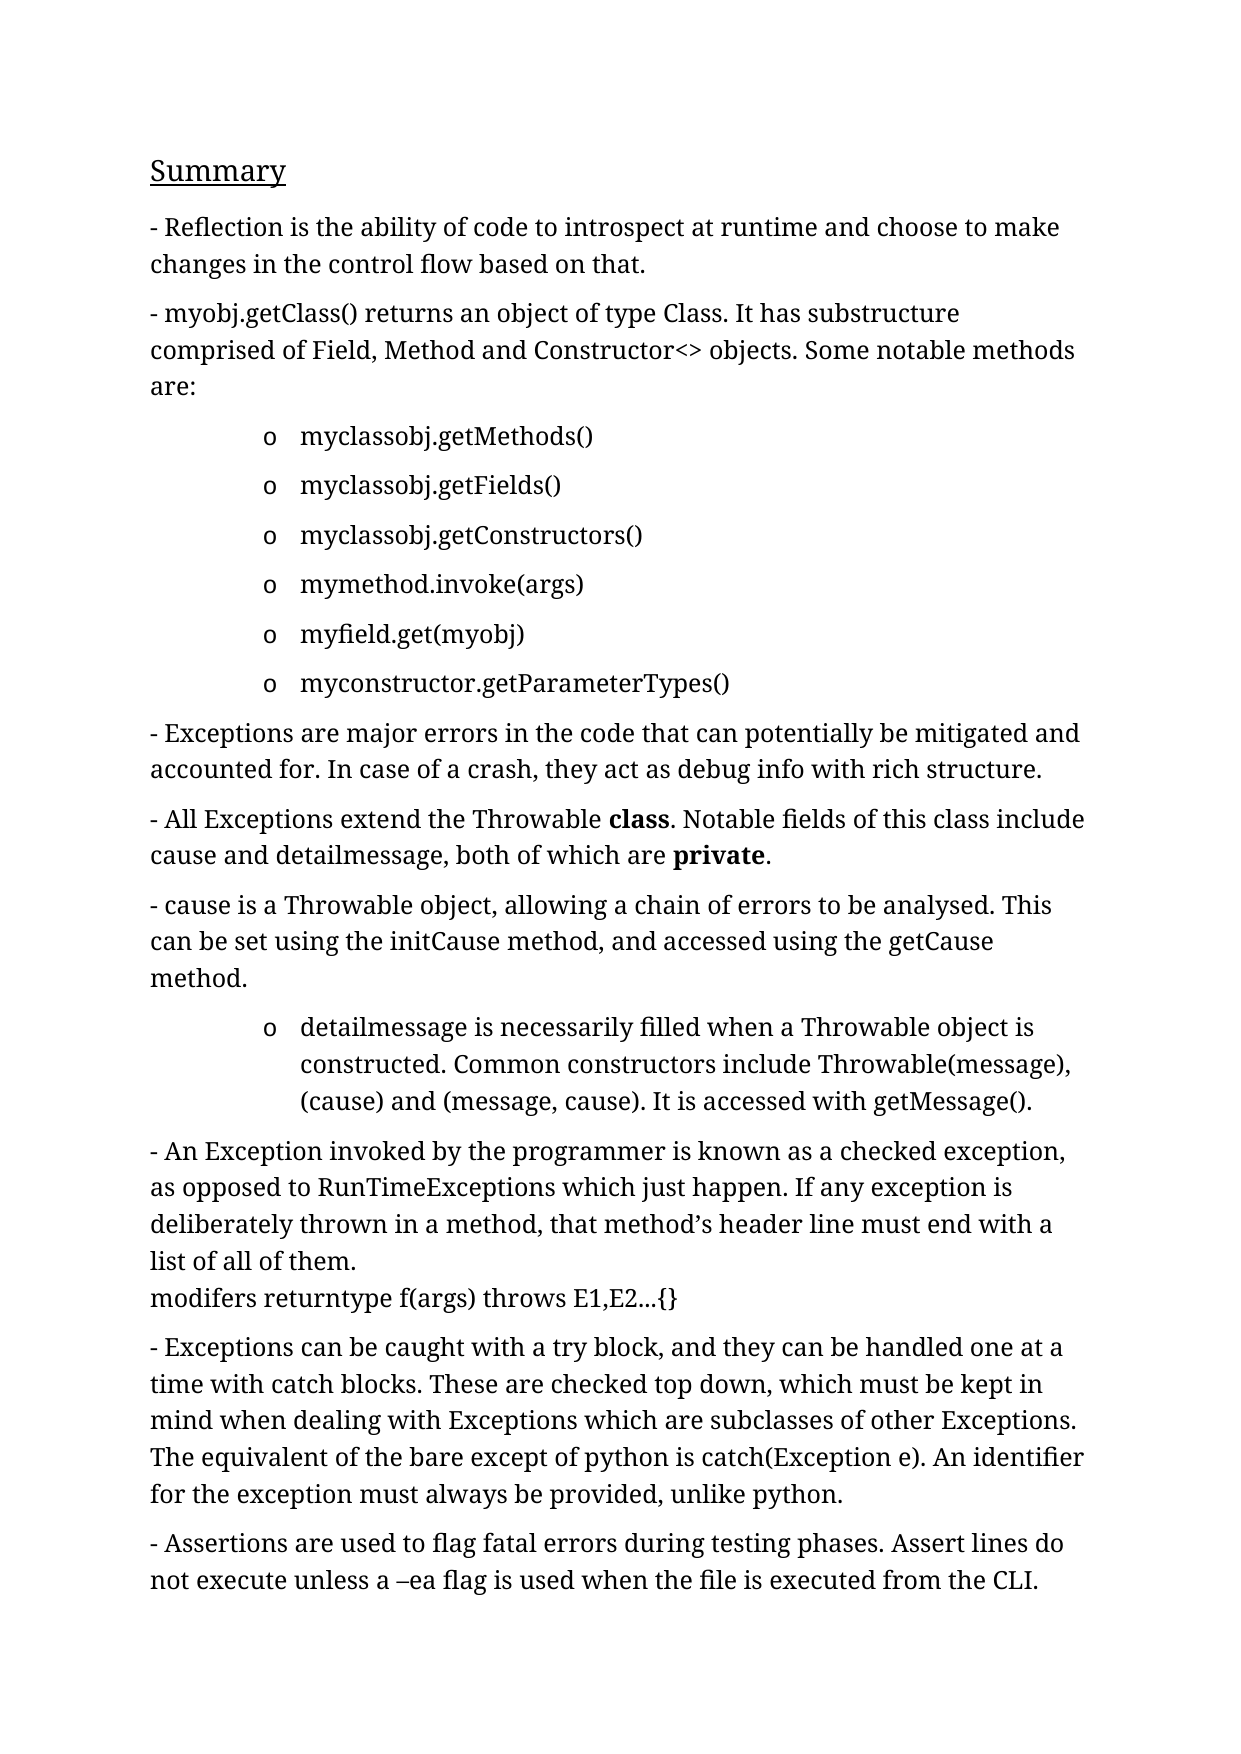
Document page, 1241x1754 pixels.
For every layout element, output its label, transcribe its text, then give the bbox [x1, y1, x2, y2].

text - Exceptions can be caught with a try block, and they can be handled one at a time with catch blocks. These are checked top down, which must be kept in mind when dealing with Exceptions which are subclasses of other Exceptions. The equivalent of the bare except of python is catch(Exception e). An identifier for the exception must always be provided, unlike python. [150, 1329, 1090, 1511]
text - An Exception invoked by the programmer is known as a checked exception, as opposed to RunTimeExceptions which just happen. If any exception is deliberately thrown in a method, that method’s header line must end with a list of all of them. [150, 1133, 1090, 1277]
text modifers returntype f(args) throws E1,E2...{} [150, 1280, 1090, 1314]
subtitle Summary [150, 150, 1090, 190]
list mymethod.invoke(args) [262, 567, 1090, 601]
text - myobj.getClass() returns an object of type Class. It has substructure comprised of Field, Method and Constructor<> objects. Some notable methods are: [150, 296, 1090, 403]
text - cause is a Throwable object, allowing a chain of errors to be analysed. This can be set using the initCause method, and accessed using the getCause method. [150, 887, 1090, 995]
list myclassobj.getMethods() [262, 418, 1090, 453]
list myclassobj.getFields() [262, 468, 1090, 502]
list detailmessage is necessarily filled when a Throwable object is constructed. Common constructors include Throwable(message), (cause) and (message, cause). It is accessed with getMessage(). [262, 1010, 1090, 1118]
list myclassobj.getConstructors() [262, 517, 1090, 552]
text - All Exceptions extend the Throwable class. Notable fields of this class include cause and detailmessage, both of which are private. [150, 801, 1090, 872]
text - Exceptions are major errors in the code that can potentially be mitigated and accounted for. In case of a crash, they act as debug info with rich structure. [150, 715, 1090, 786]
list myconstructor.getParameterTypes() [262, 666, 1090, 700]
list myfield.get(myobj) [262, 616, 1090, 651]
text - Reflection is the ability of code to introspect at runtime and choose to make changes in the control flow based on that. [150, 209, 1090, 280]
text - Assertions are used to flag fatal errors during testing phases. Assert lines do not execute unless a –ea flag is used when the file is executed from the CLI. [150, 1526, 1090, 1597]
